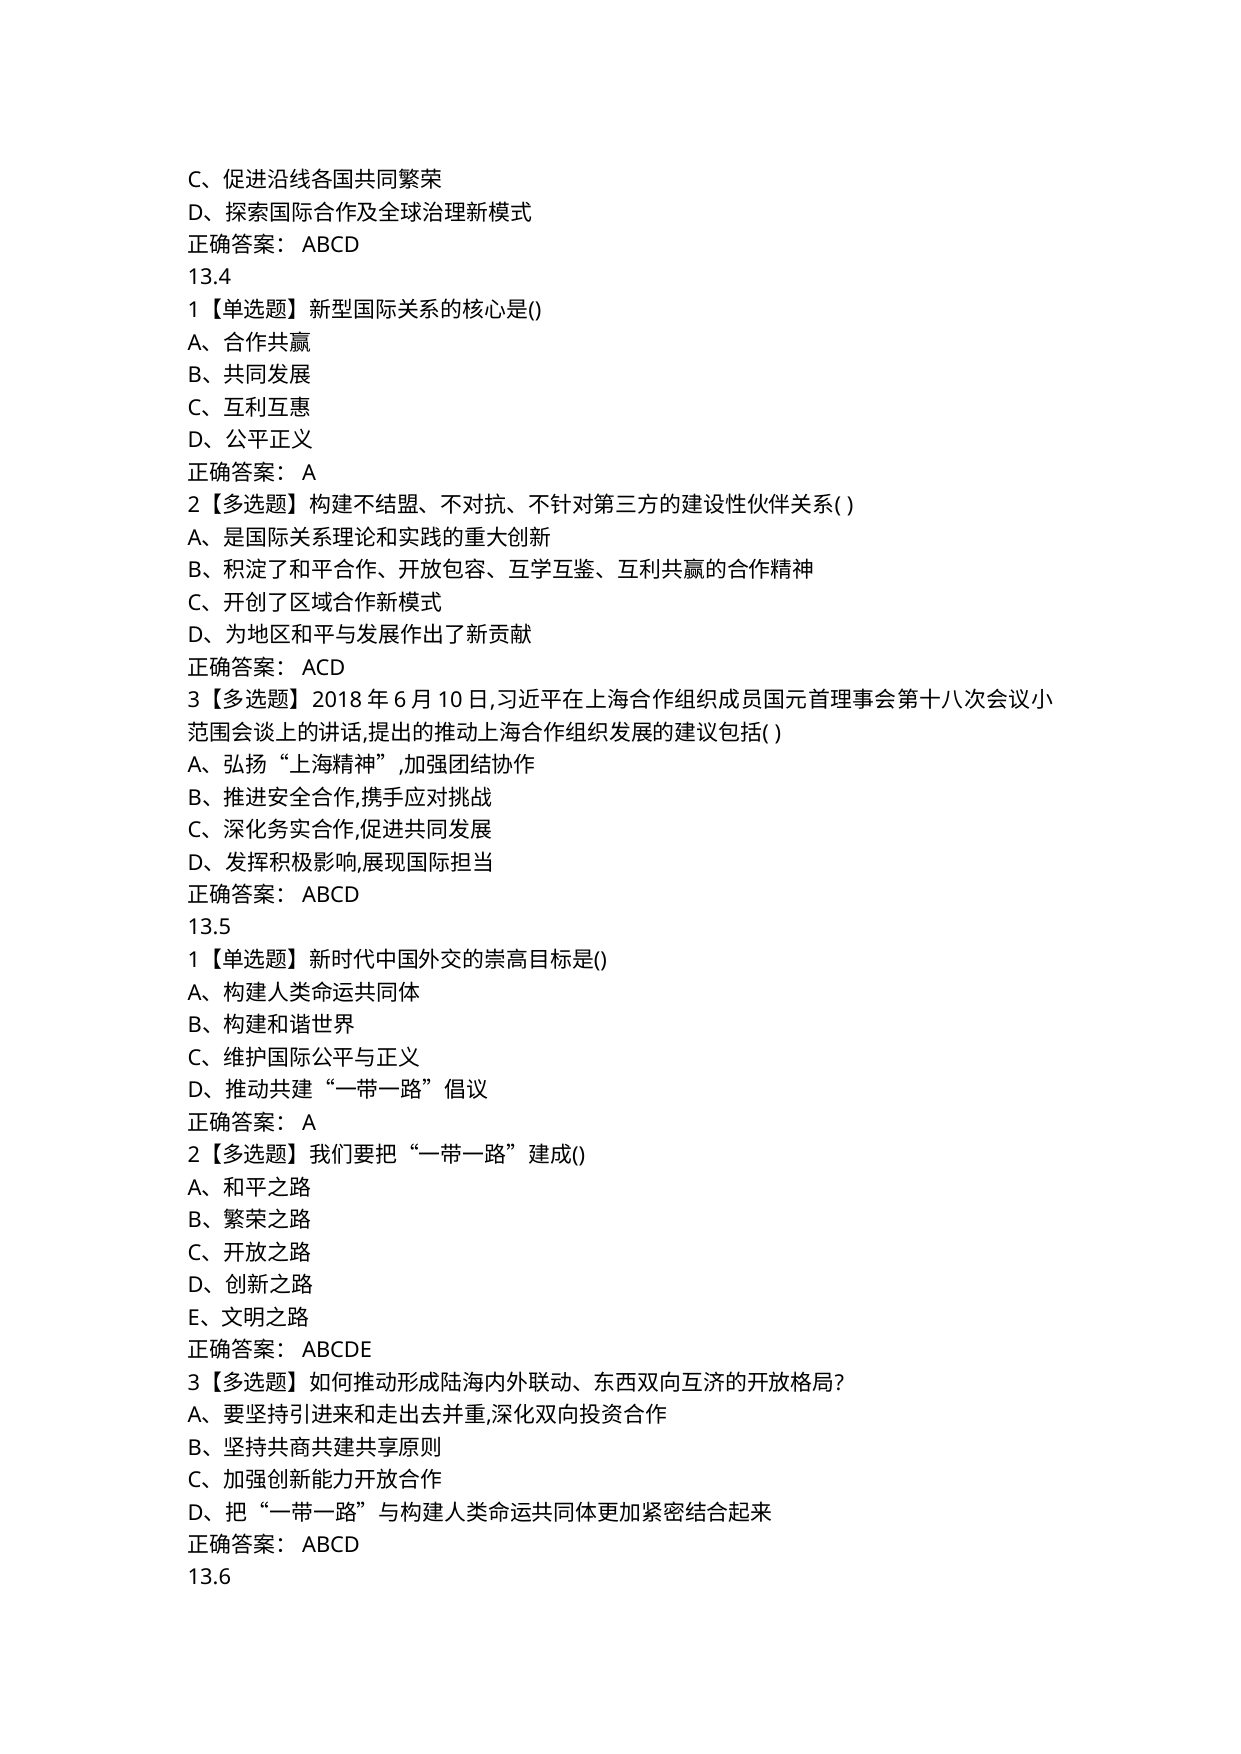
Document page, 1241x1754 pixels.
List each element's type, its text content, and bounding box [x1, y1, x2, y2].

text 正确答案： ABCD [187, 877, 1053, 909]
text B、构建和谐世界 [187, 1007, 1053, 1039]
text 3【多选题】2018年6月10日,习近平在上海合作组织成员国元首理事会第十八次会议小范围会谈上的讲话,提出的推动上海合作组织发展的建议包括( ) [187, 682, 1053, 747]
text C、互利互惠 [187, 389, 1053, 422]
text A、构建人类命运共同体 [187, 974, 1053, 1007]
text A、是国际关系理论和实践的重大创新 [187, 519, 1053, 552]
text 2【多选题】构建不结盟、不对抗、不针对第三方的建设性伙伴关系( ) [187, 487, 1053, 519]
text 1【单选题】新时代中国外交的崇高目标是() [187, 942, 1053, 974]
text D、发挥积极影响,展现国际担当 [187, 844, 1053, 877]
text 3【多选题】如何推动形成陆海内外联动、东西双向互济的开放格局? [187, 1364, 1053, 1397]
text 正确答案： ABCD [187, 1527, 1053, 1559]
text B、繁荣之路 [187, 1202, 1053, 1234]
text C、促进沿线各国共同繁荣 [187, 162, 1053, 194]
text B、共同发展 [187, 357, 1053, 389]
text B、推进安全合作,携手应对挑战 [187, 779, 1053, 812]
text A、合作共赢 [187, 324, 1053, 357]
text 2【多选题】我们要把“一带一路”建成() [187, 1137, 1053, 1169]
text B、坚持共商共建共享原则 [187, 1429, 1053, 1462]
text 13.5 [187, 909, 1053, 942]
text D、探索国际合作及全球治理新模式 [187, 194, 1053, 227]
text D、把“一带一路”与构建人类命运共同体更加紧密结合起来 [187, 1494, 1053, 1527]
text A、弘扬“上海精神”,加强团结协作 [187, 747, 1053, 779]
text C、开创了区域合作新模式 [187, 584, 1053, 617]
text A、和平之路 [187, 1169, 1053, 1202]
text 正确答案： A [187, 454, 1053, 487]
text 正确答案： ABCDE [187, 1332, 1053, 1364]
text D、为地区和平与发展作出了新贡献 [187, 617, 1053, 649]
text 正确答案： ABCD [187, 227, 1053, 259]
text A、要坚持引进来和走出去并重,深化双向投资合作 [187, 1397, 1053, 1429]
text 正确答案： A [187, 1104, 1053, 1137]
text 1【单选题】新型国际关系的核心是() [187, 292, 1053, 324]
text C、开放之路 [187, 1234, 1053, 1267]
text C、深化务实合作,促进共同发展 [187, 812, 1053, 844]
text B、积淀了和平合作、开放包容、互学互鉴、互利共赢的合作精神 [187, 552, 1053, 584]
text 13.6 [187, 1559, 1053, 1592]
text 13.4 [187, 259, 1053, 292]
text C、维护国际公平与正义 [187, 1039, 1053, 1072]
text E、文明之路 [187, 1299, 1053, 1332]
text D、推动共建“一带一路”倡议 [187, 1072, 1053, 1104]
text D、创新之路 [187, 1267, 1053, 1299]
text 正确答案： ACD [187, 649, 1053, 682]
text C、加强创新能力开放合作 [187, 1462, 1053, 1494]
text D、公平正义 [187, 422, 1053, 454]
